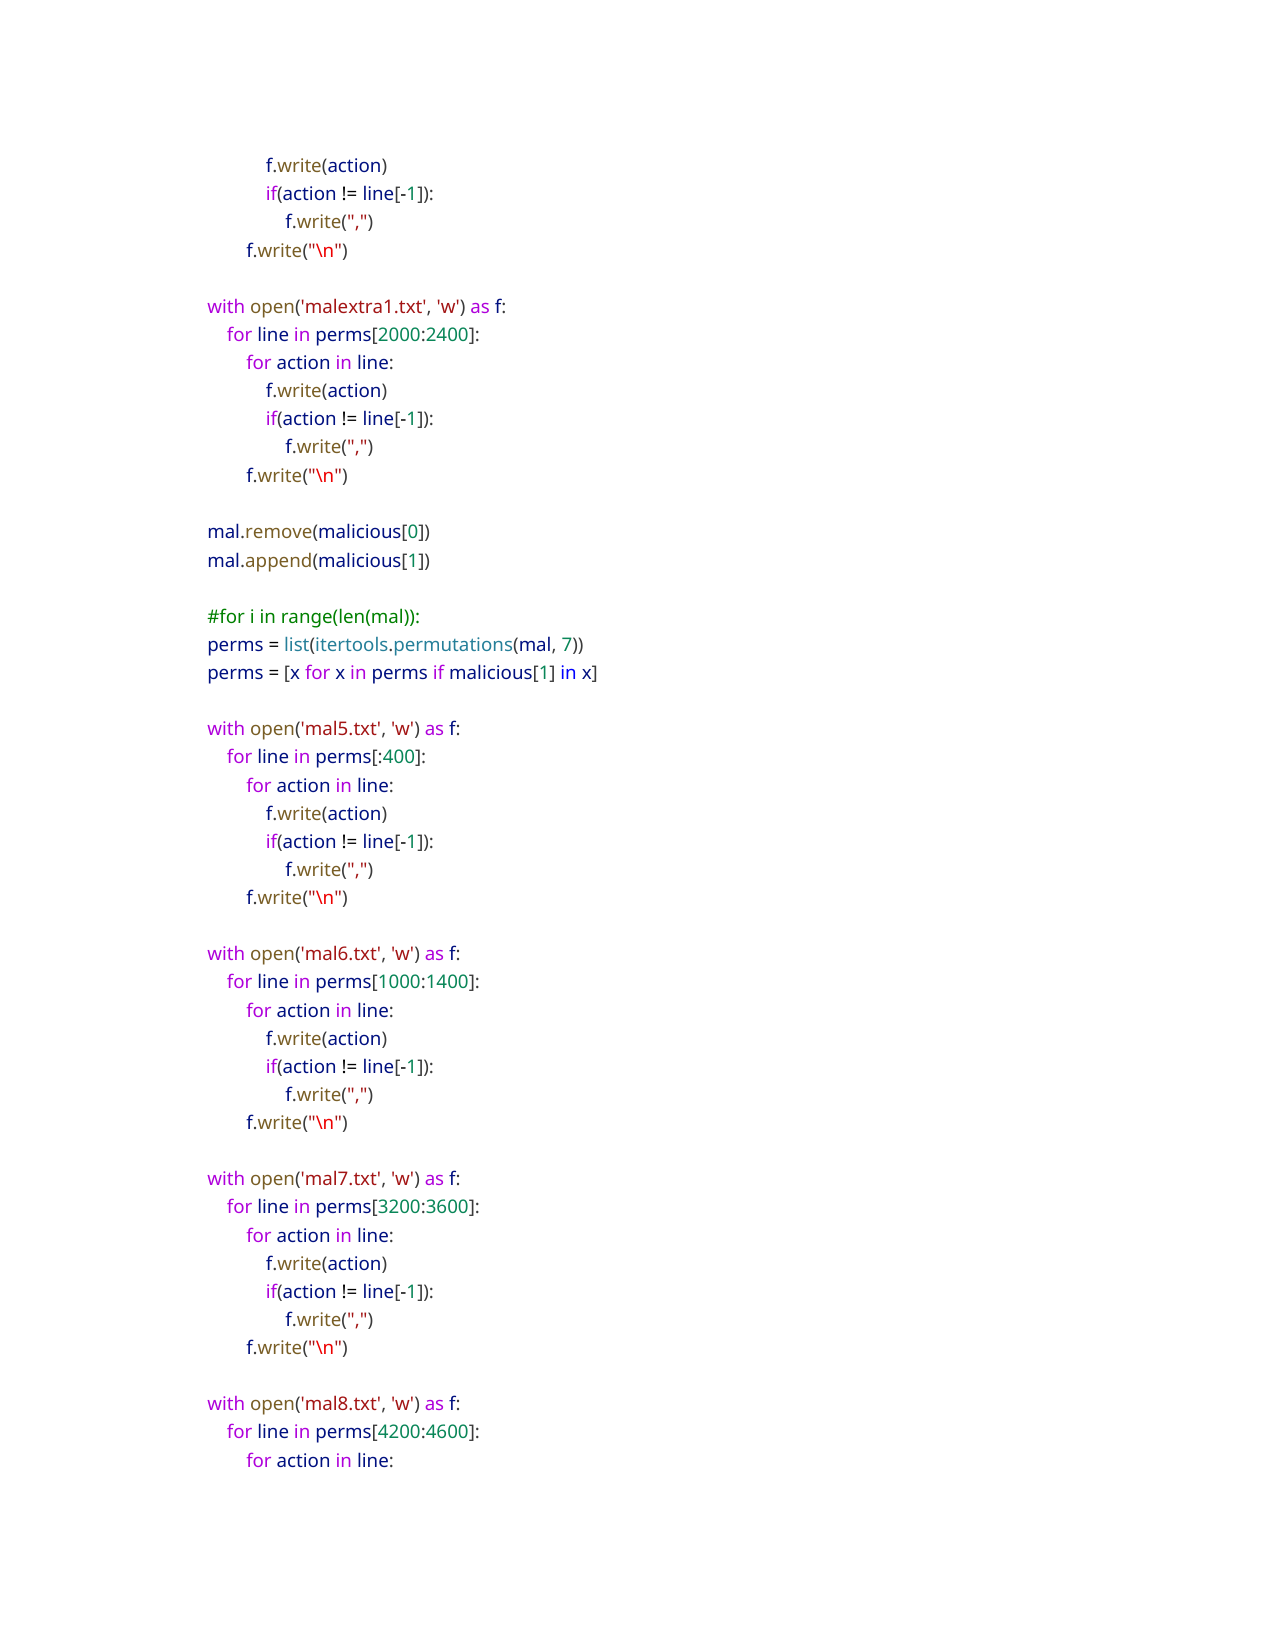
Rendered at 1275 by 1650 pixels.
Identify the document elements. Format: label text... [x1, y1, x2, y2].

text with open('mal8.txt', 'w') as f: [187, 1388, 1087, 1416]
text f.write(",") [187, 1079, 1087, 1107]
text if(action != line[-1]): [187, 178, 1087, 206]
text with open('mal5.txt', 'w') as f: [187, 713, 1087, 741]
text if(action != line[-1]): [187, 1276, 1087, 1304]
text f.write(action) [187, 797, 1087, 826]
text for line in perms[1000:1400]: [187, 966, 1087, 994]
text if(action != line[-1]): [187, 403, 1087, 431]
text perms = list(itertools.permutations(mal, 7)) [187, 629, 1087, 657]
text for line in perms[4200:4600]: [187, 1416, 1087, 1444]
text f.write("\n") [187, 234, 1087, 262]
text f.write(",") [187, 431, 1087, 459]
text for action in line: [187, 1444, 1087, 1472]
text for line in perms[2000:2400]: [187, 319, 1087, 347]
text with open('mal7.txt', 'w') as f: [187, 1163, 1087, 1191]
text for line in perms[3200:3600]: [187, 1191, 1087, 1219]
text f.write(action) [187, 150, 1087, 178]
text f.write(",") [187, 1304, 1087, 1332]
text with open('malextra1.txt', 'w') as f: [187, 291, 1087, 319]
text f.write(",") [187, 854, 1087, 882]
text with open('mal6.txt', 'w') as f: [187, 938, 1087, 966]
text #for i in range(len(mal)): [187, 601, 1087, 629]
text if(action != line[-1]): [187, 826, 1087, 854]
text f.write("\n") [187, 882, 1087, 910]
text for action in line: [187, 994, 1087, 1022]
text for action in line: [187, 1219, 1087, 1247]
text f.write(",") [187, 206, 1087, 234]
text f.write(action) [187, 375, 1087, 403]
text f.write("\n") [187, 1332, 1087, 1360]
text f.write("\n") [187, 459, 1087, 487]
text f.write(action) [187, 1247, 1087, 1276]
text for line in perms[:400]: [187, 741, 1087, 769]
text mal.append(malicious[1]) [187, 544, 1087, 572]
text if(action != line[-1]): [187, 1051, 1087, 1079]
text f.write(action) [187, 1022, 1087, 1051]
text for action in line: [187, 347, 1087, 375]
text mal.remove(malicious[0]) [187, 516, 1087, 544]
text perms = [x for x in perms if malicious[1] in x] [187, 657, 1087, 685]
text f.write("\n") [187, 1107, 1087, 1135]
text for action in line: [187, 769, 1087, 797]
